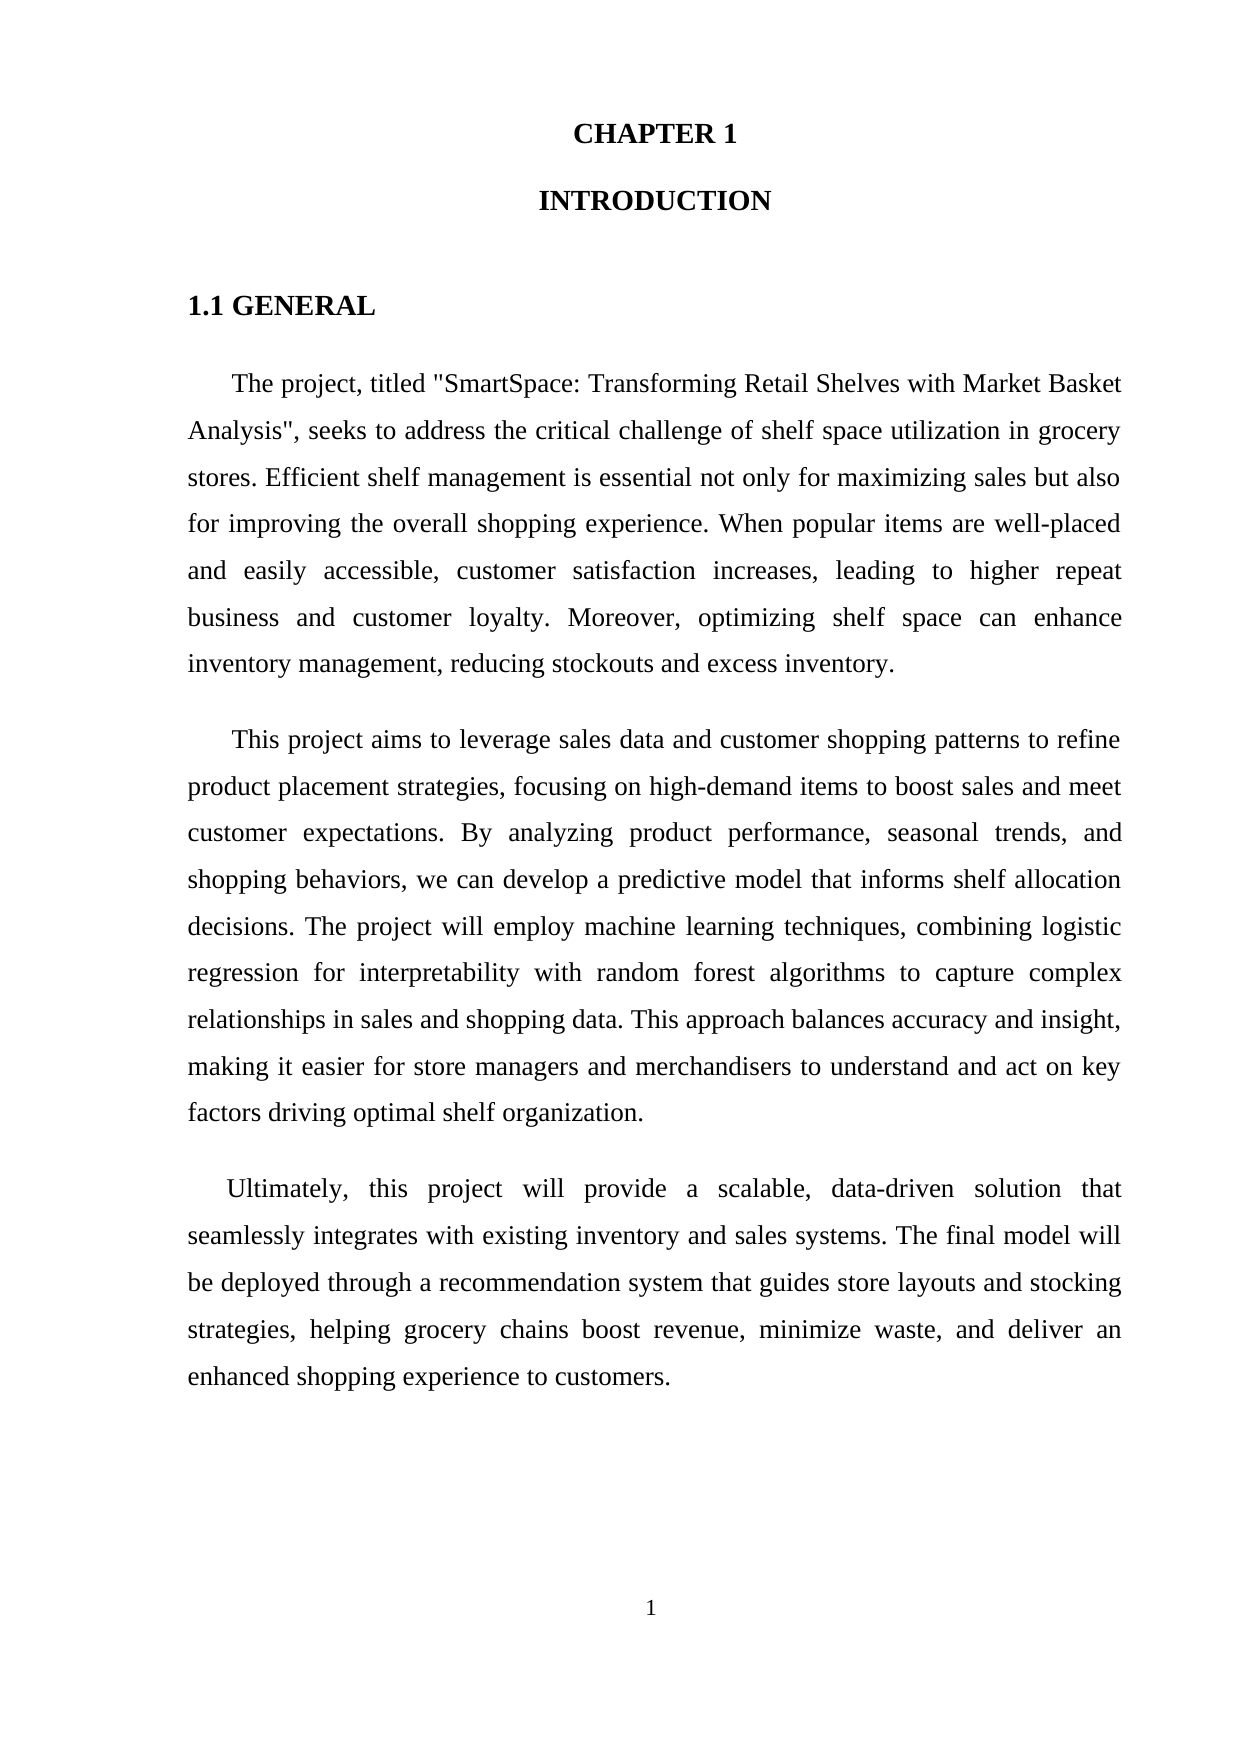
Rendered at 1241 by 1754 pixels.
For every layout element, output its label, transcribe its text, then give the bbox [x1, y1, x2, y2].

subtitle GENERAL [187, 288, 1140, 322]
text This project aims to leverage sales data and customer shopping patterns to refine product placement strategies, focusing on high-demand items to boost sales and meet customer expectations. By analyzing product performance, seasonal trends, and shopping behaviors, we can develop a predictive model that informs shelf allocation decisions. The project will employ machine learning techniques, combining logistic regression for interpretability with random forest algorithms to capture complex relationships in sales and shopping data. This approach balances accuracy and insight, making it easier for store managers and merchandisers to understand and act on key factors driving optimal shelf organization. [187, 723, 1122, 1127]
text Ultimately, this project will provide a scalable, data-driven solution that seamlessly integrates with existing inventory and sales systems. The final model will be deployed through a recommendation system that guides store layouts and stocking strategies, helping grocery chains boost revenue, minimize waste, and deliver an enhanced shopping experience to customers. [187, 1172, 1122, 1391]
subtitle CHAPTER 1 INTRODUCTION [538, 116, 772, 216]
text The project, titled "SmartSpace: Transforming Retail Shelves with Market Basket Analysis", seeks to address the critical challenge of shelf space utilization in grocery stores. Efficient shelf management is essential not only for maximizing sales but also for improving the overall shopping experience. When popular items are well-placed and easily accessible, customer satisfaction increases, leading to higher repeat business and customer loyalty. Moreover, optimizing shelf space can enhance inventory management, reducing stockouts and excess inventory. [187, 367, 1122, 678]
